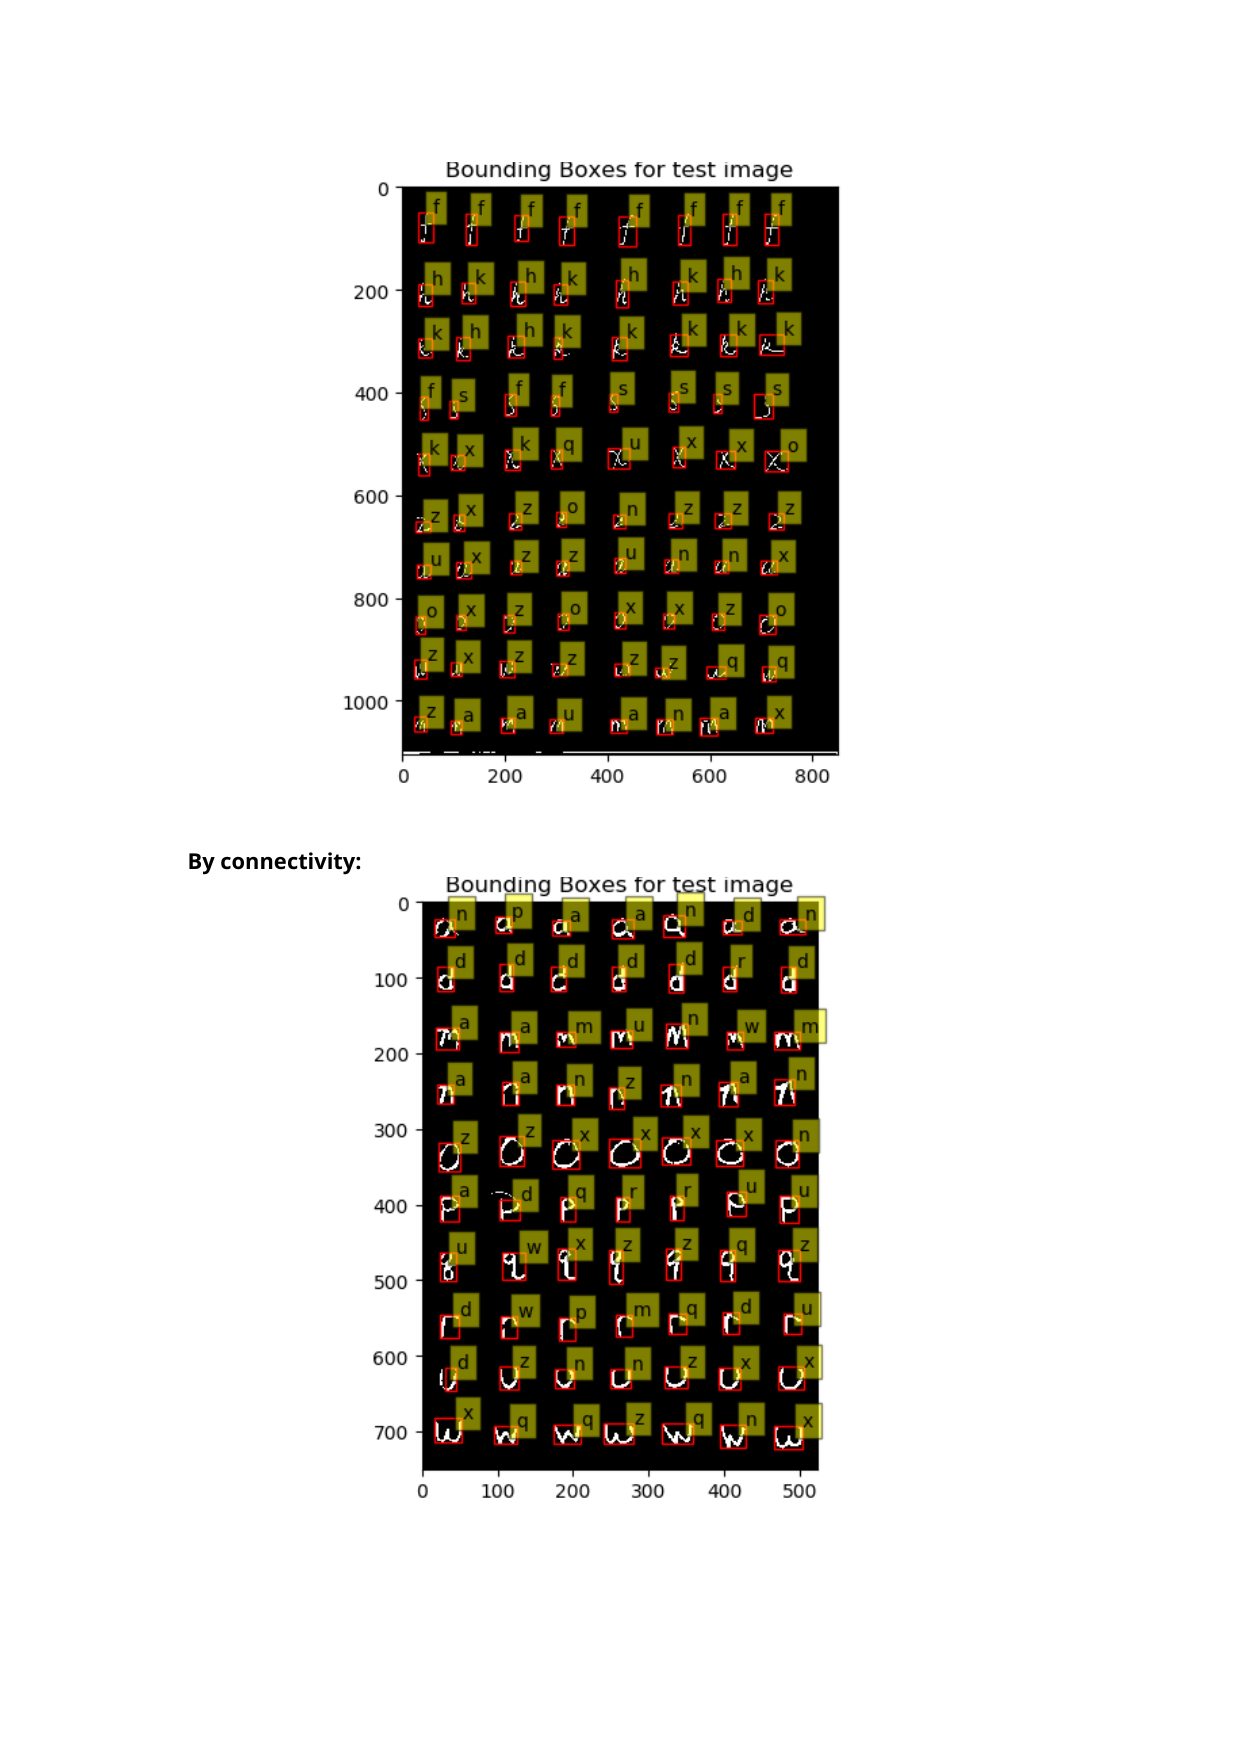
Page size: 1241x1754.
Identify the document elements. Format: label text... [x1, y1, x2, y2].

picture [187, 162, 1053, 806]
text By connectivity: [187, 844, 1053, 877]
picture [187, 877, 1053, 1521]
